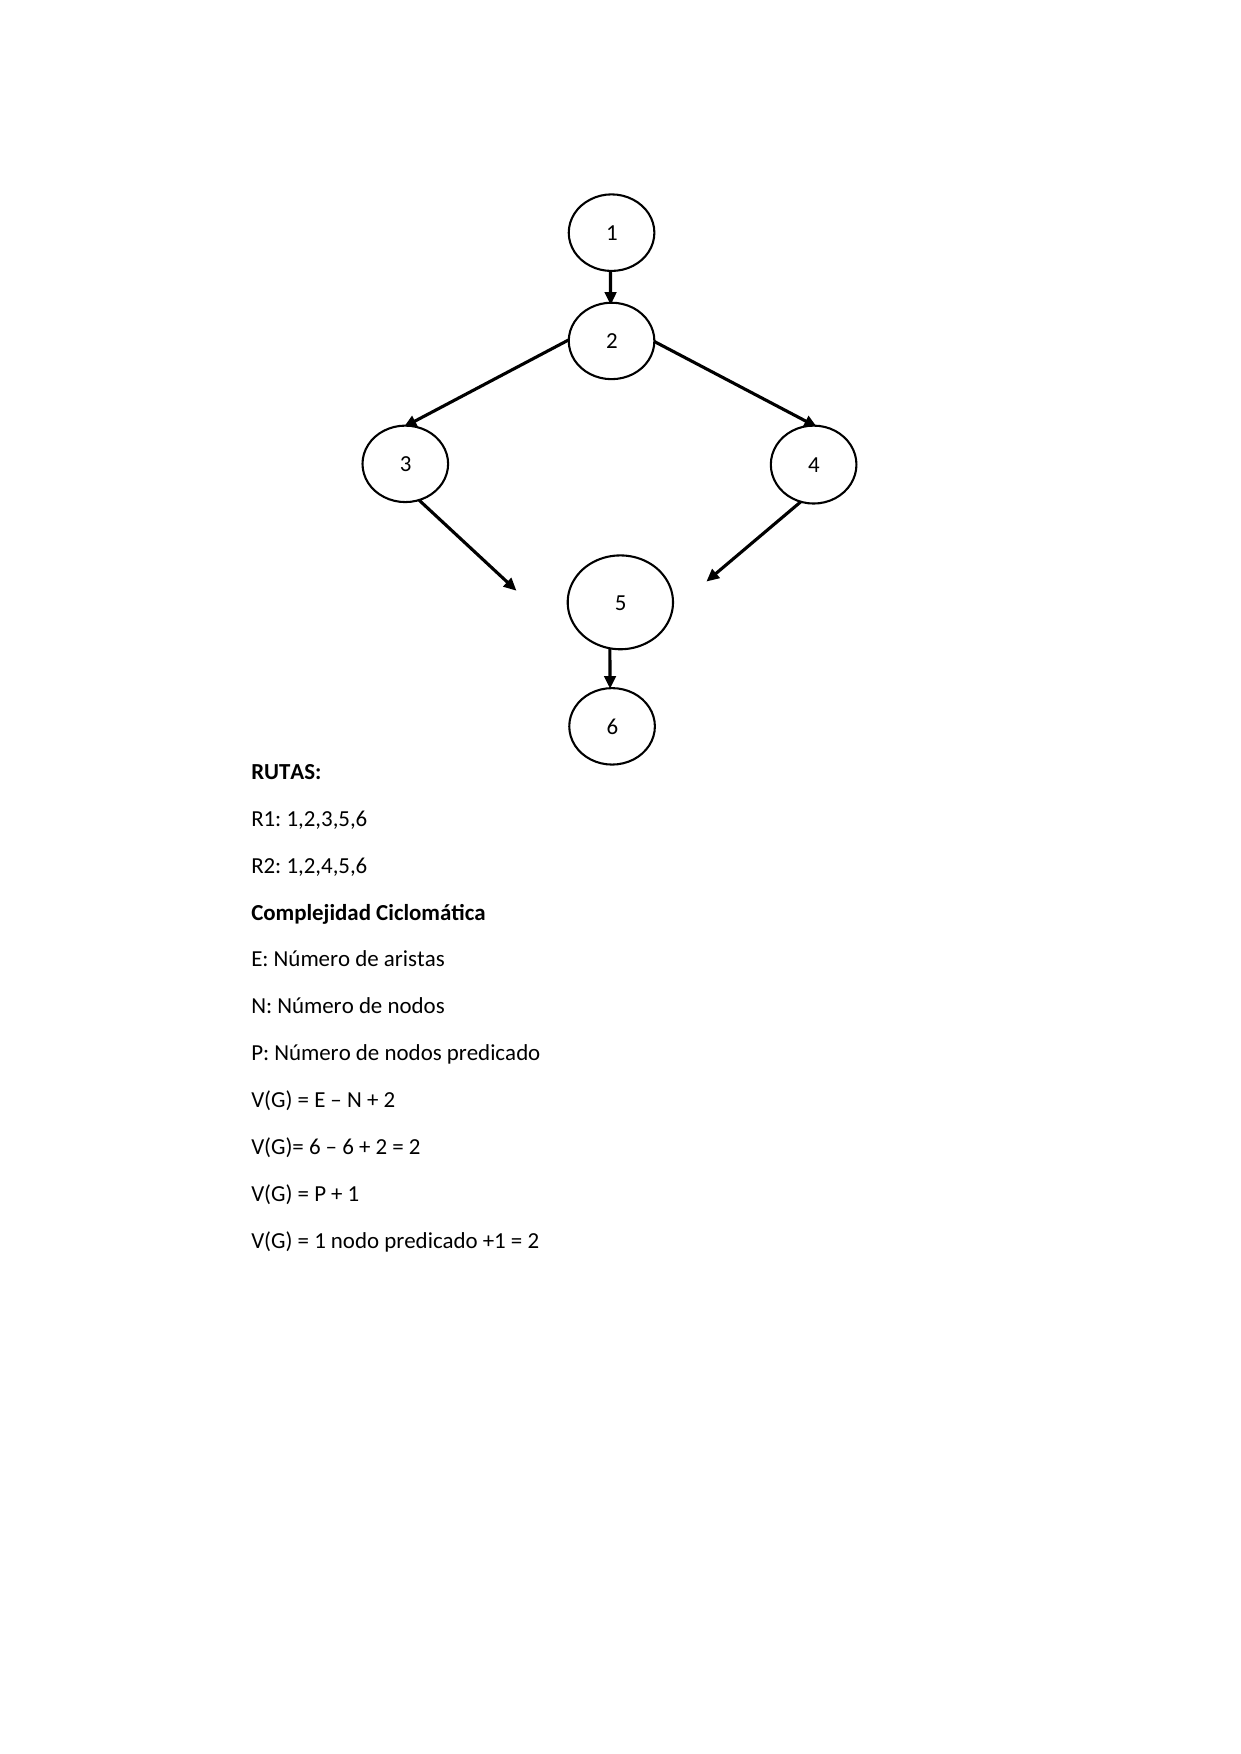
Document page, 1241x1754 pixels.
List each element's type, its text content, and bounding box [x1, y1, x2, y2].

text N: Número de nodos [177, 991, 1063, 1019]
text RUTAS: [177, 757, 1063, 785]
text E: Número de aristas [177, 944, 1063, 972]
text V(G) = E – N + 2 [177, 1085, 1063, 1113]
text P: Número de nodos predicado [177, 1038, 1063, 1066]
text V(G)= 6 – 6 + 2 = 2 [177, 1132, 1063, 1160]
text R1: 1,2,3,5,6 [177, 804, 1063, 832]
text V(G) = 1 nodo predicado +1 = 2 [177, 1226, 1063, 1254]
text Complejidad Ciclomática [177, 898, 1063, 926]
text R2: 1,2,4,5,6 [177, 851, 1063, 879]
text V(G) = P + 1 [177, 1179, 1063, 1207]
